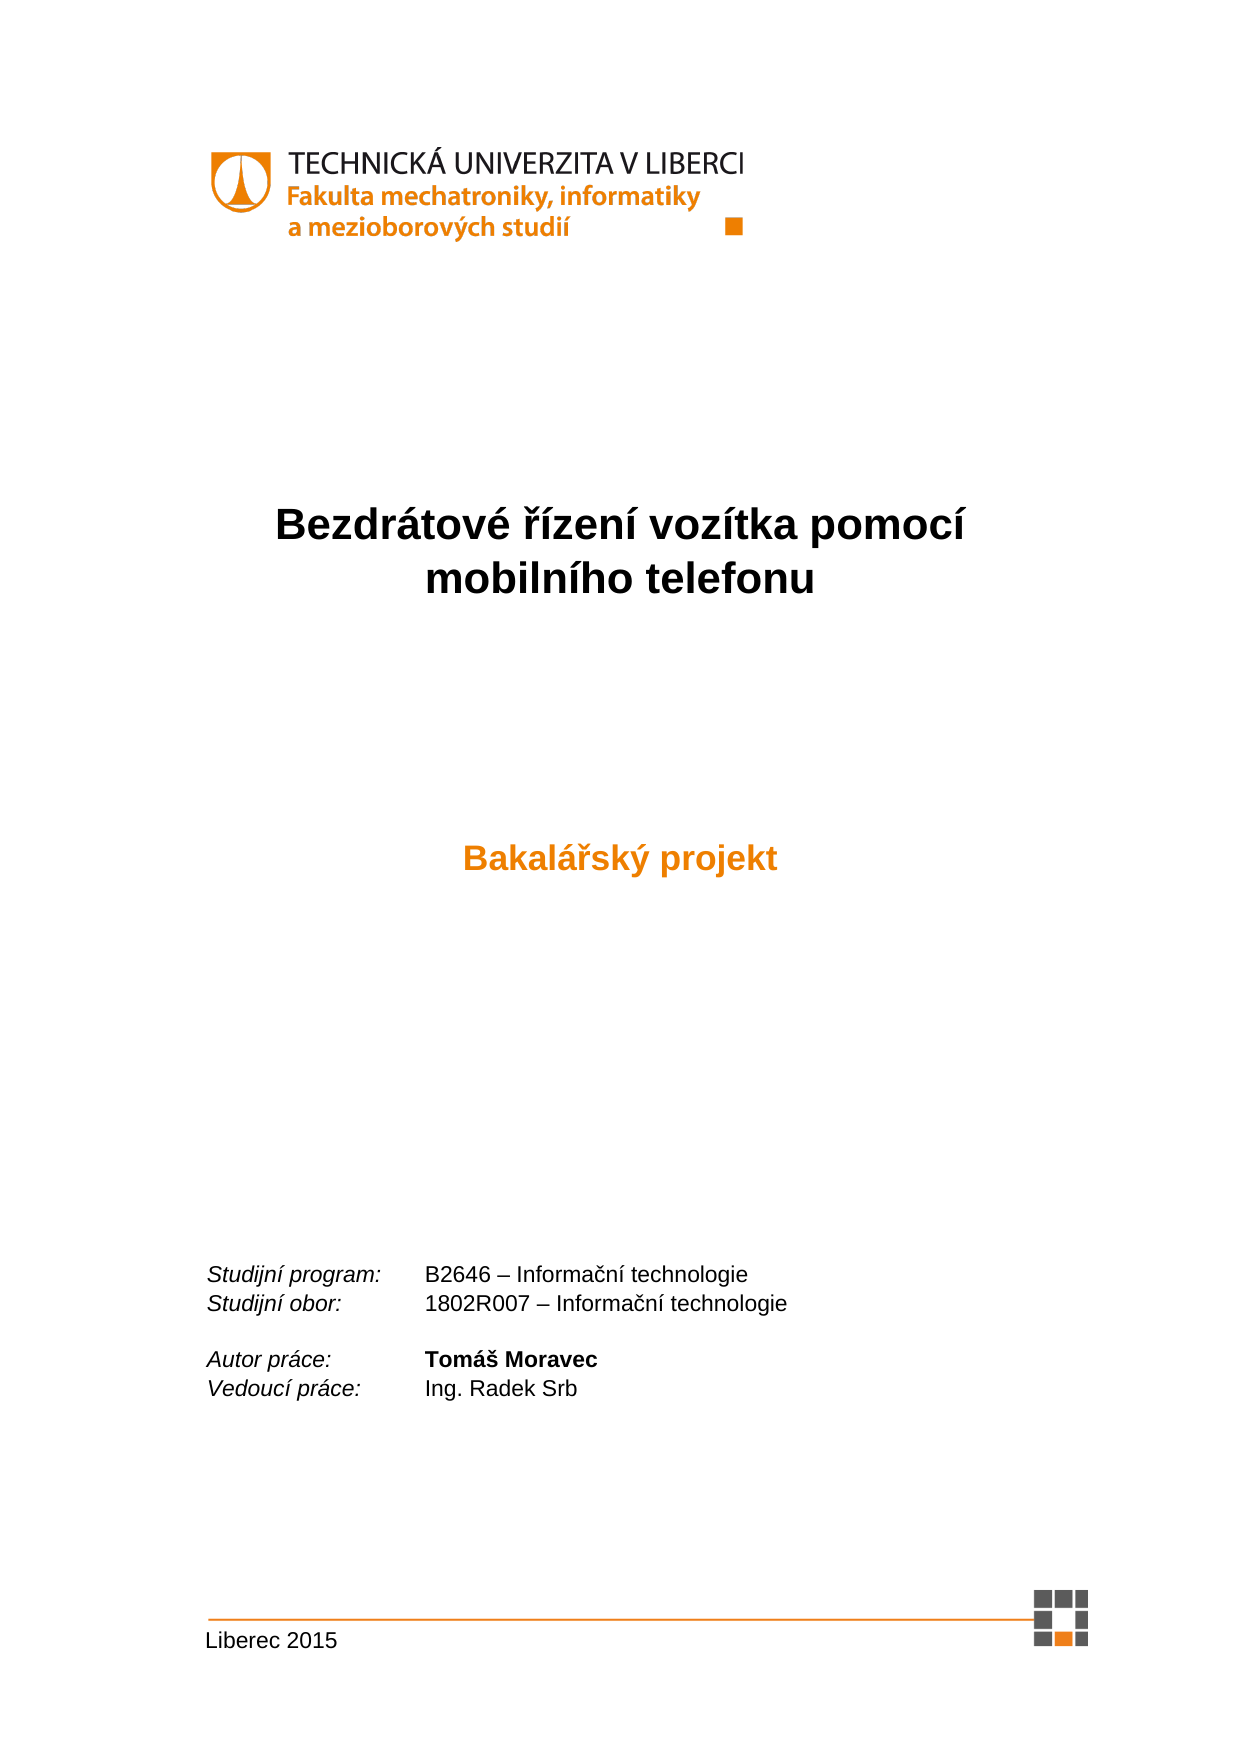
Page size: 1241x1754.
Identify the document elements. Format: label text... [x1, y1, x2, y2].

table_cell Tomáš Moravec [413, 1318, 948, 1375]
table_cell Vedoucí práce: [195, 1375, 413, 1403]
title Bezdrátové řízení vozítka pomocí mobilního telefonu [148, 499, 1093, 603]
table_cell Studijní obor: [195, 1290, 413, 1318]
picture [211, 147, 743, 242]
subtitle Bakalářský projekt [148, 837, 1093, 877]
table_cell Ing. Radek Srb [413, 1375, 948, 1403]
table_header Studijní program: [195, 1261, 413, 1289]
table_cell Autor práce: [195, 1318, 413, 1375]
table_header B2646 – Informační technologie [413, 1261, 948, 1289]
table_cell 1802R007 – Informační technologie [413, 1290, 948, 1318]
picture [206, 1589, 1088, 1646]
